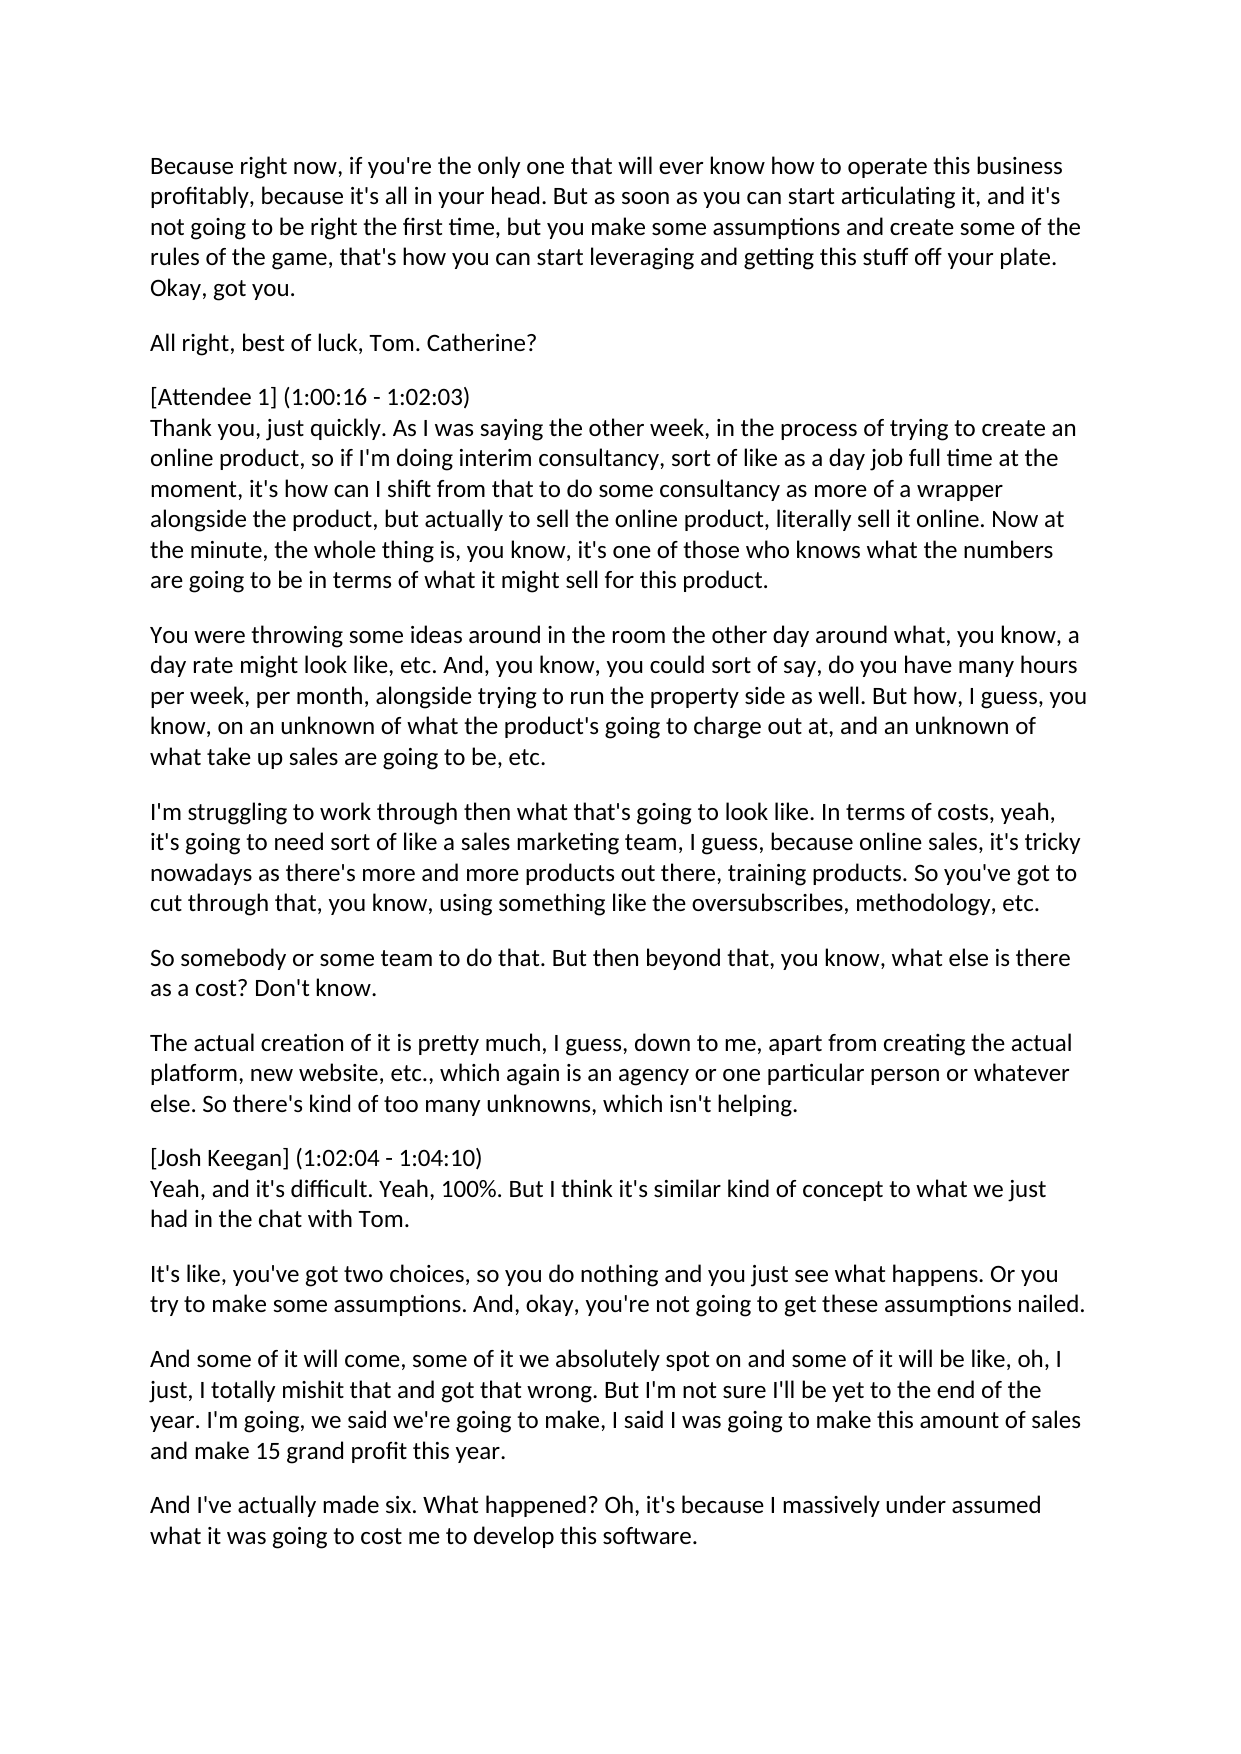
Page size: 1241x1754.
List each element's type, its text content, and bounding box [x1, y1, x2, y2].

text [Attendee 1] (1:00:16 - 1:02:03) [150, 381, 1090, 412]
text It's like, you've got two choices, so you do nothing and you just see what happens. Or you try to make some assumptions. And, okay, you're not going to get these assumptions nailed. [150, 1258, 1090, 1319]
text Thank you, just quickly. As I was saying the other week, in the process of trying to create an online product, so if I'm doing interim consultancy, sort of like as a day job full time at the moment, it's how can I shift from that to do some consultancy as more of a wrapper alongside the product, but actually to sell the online product, literally sell it online. Now at the minute, the whole thing is, you know, it's one of those who knows what the numbers are going to be in terms of what it might sell for this product. [150, 412, 1090, 595]
text Because right now, if you're the only one that will ever know how to operate this business profitably, because it's all in your head. But as soon as you can start articulating it, and it's not going to be right the first time, but you make some assumptions and create some of the rules of the game, that's how you can start leveraging and getting this stuff off your plate. Okay, got you. [150, 150, 1090, 303]
text And some of it will come, some of it we absolutely spot on and some of it will be like, oh, I just, I totally mishit that and got that wrong. But I'm not sure I'll be yet to the end of the year. I'm going, we said we're going to make, I said I was going to make this amount of sales and make 15 grand profit this year. [150, 1343, 1090, 1465]
text You were throwing some ideas around in the room the other day around what, you know, a day rate might look like, etc. And, you know, you could sort of say, do you have many hours per week, per month, alongside trying to run the property side as well. But how, I guess, you know, on an unknown of what the product's going to charge out at, and an unknown of what take up sales are going to be, etc. [150, 619, 1090, 772]
text I'm struggling to work through then what that's going to look like. In terms of costs, yeah, it's going to need sort of like a sales marketing team, I guess, because online sales, it's tricky nowadays as there's more and more products out there, training products. So you've got to cut through that, you know, using something like the oversubscribes, methodology, etc. [150, 796, 1090, 918]
text All right, best of luck, Tom. Catherine? [150, 327, 1090, 357]
text [Josh Keegan] (1:02:04 - 1:04:10) [150, 1142, 1090, 1173]
text The actual creation of it is pretty much, I guess, down to me, apart from creating the actual platform, new website, etc., which again is an agency or one particular person or whatever else. So there's kind of too many unknowns, which isn't helping. [150, 1027, 1090, 1118]
text Yeah, and it's difficult. Yeah, 100%. But I think it's similar kind of concept to what we just had in the chat with Tom. [150, 1173, 1090, 1234]
text And I've actually made six. What happened? Oh, it's because I massively under assumed what it was going to cost me to develop this software. [150, 1489, 1090, 1550]
text So somebody or some team to do that. But then beyond that, you know, what else is there as a cost? Don't know. [150, 942, 1090, 1003]
